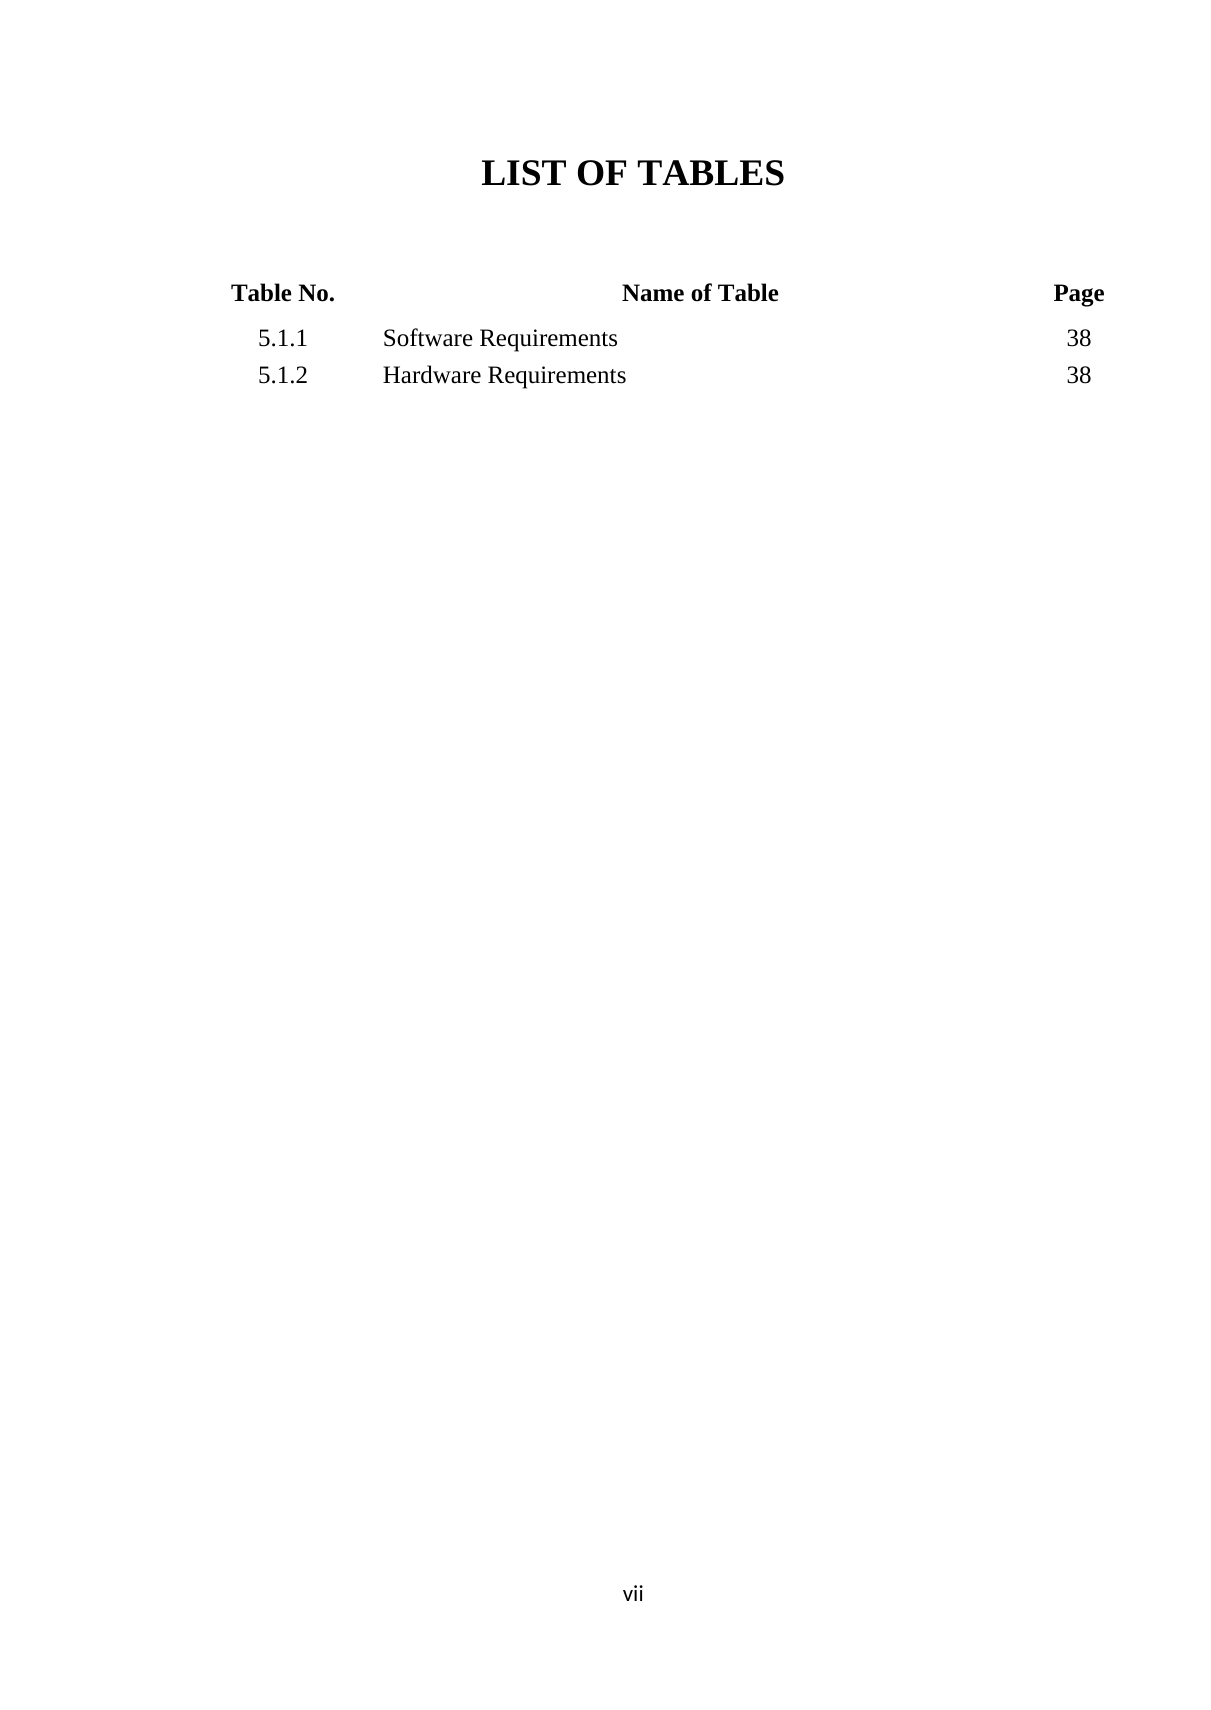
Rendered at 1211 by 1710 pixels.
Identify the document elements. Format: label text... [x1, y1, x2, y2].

table_cell 38 [1029, 315, 1129, 360]
table_cell 5.1.1 [194, 315, 371, 360]
table_cell 5.1.2 [194, 360, 371, 405]
table_cell Software Requirements [371, 315, 1029, 360]
table_header Table No. [194, 270, 371, 315]
table_cell 38 [1029, 360, 1129, 405]
table_cell Hardware Requirements [371, 360, 1029, 405]
table_header Name of Table [371, 270, 1029, 315]
text LIST OF TABLES [206, 150, 1061, 193]
table_header Page [1029, 270, 1129, 315]
